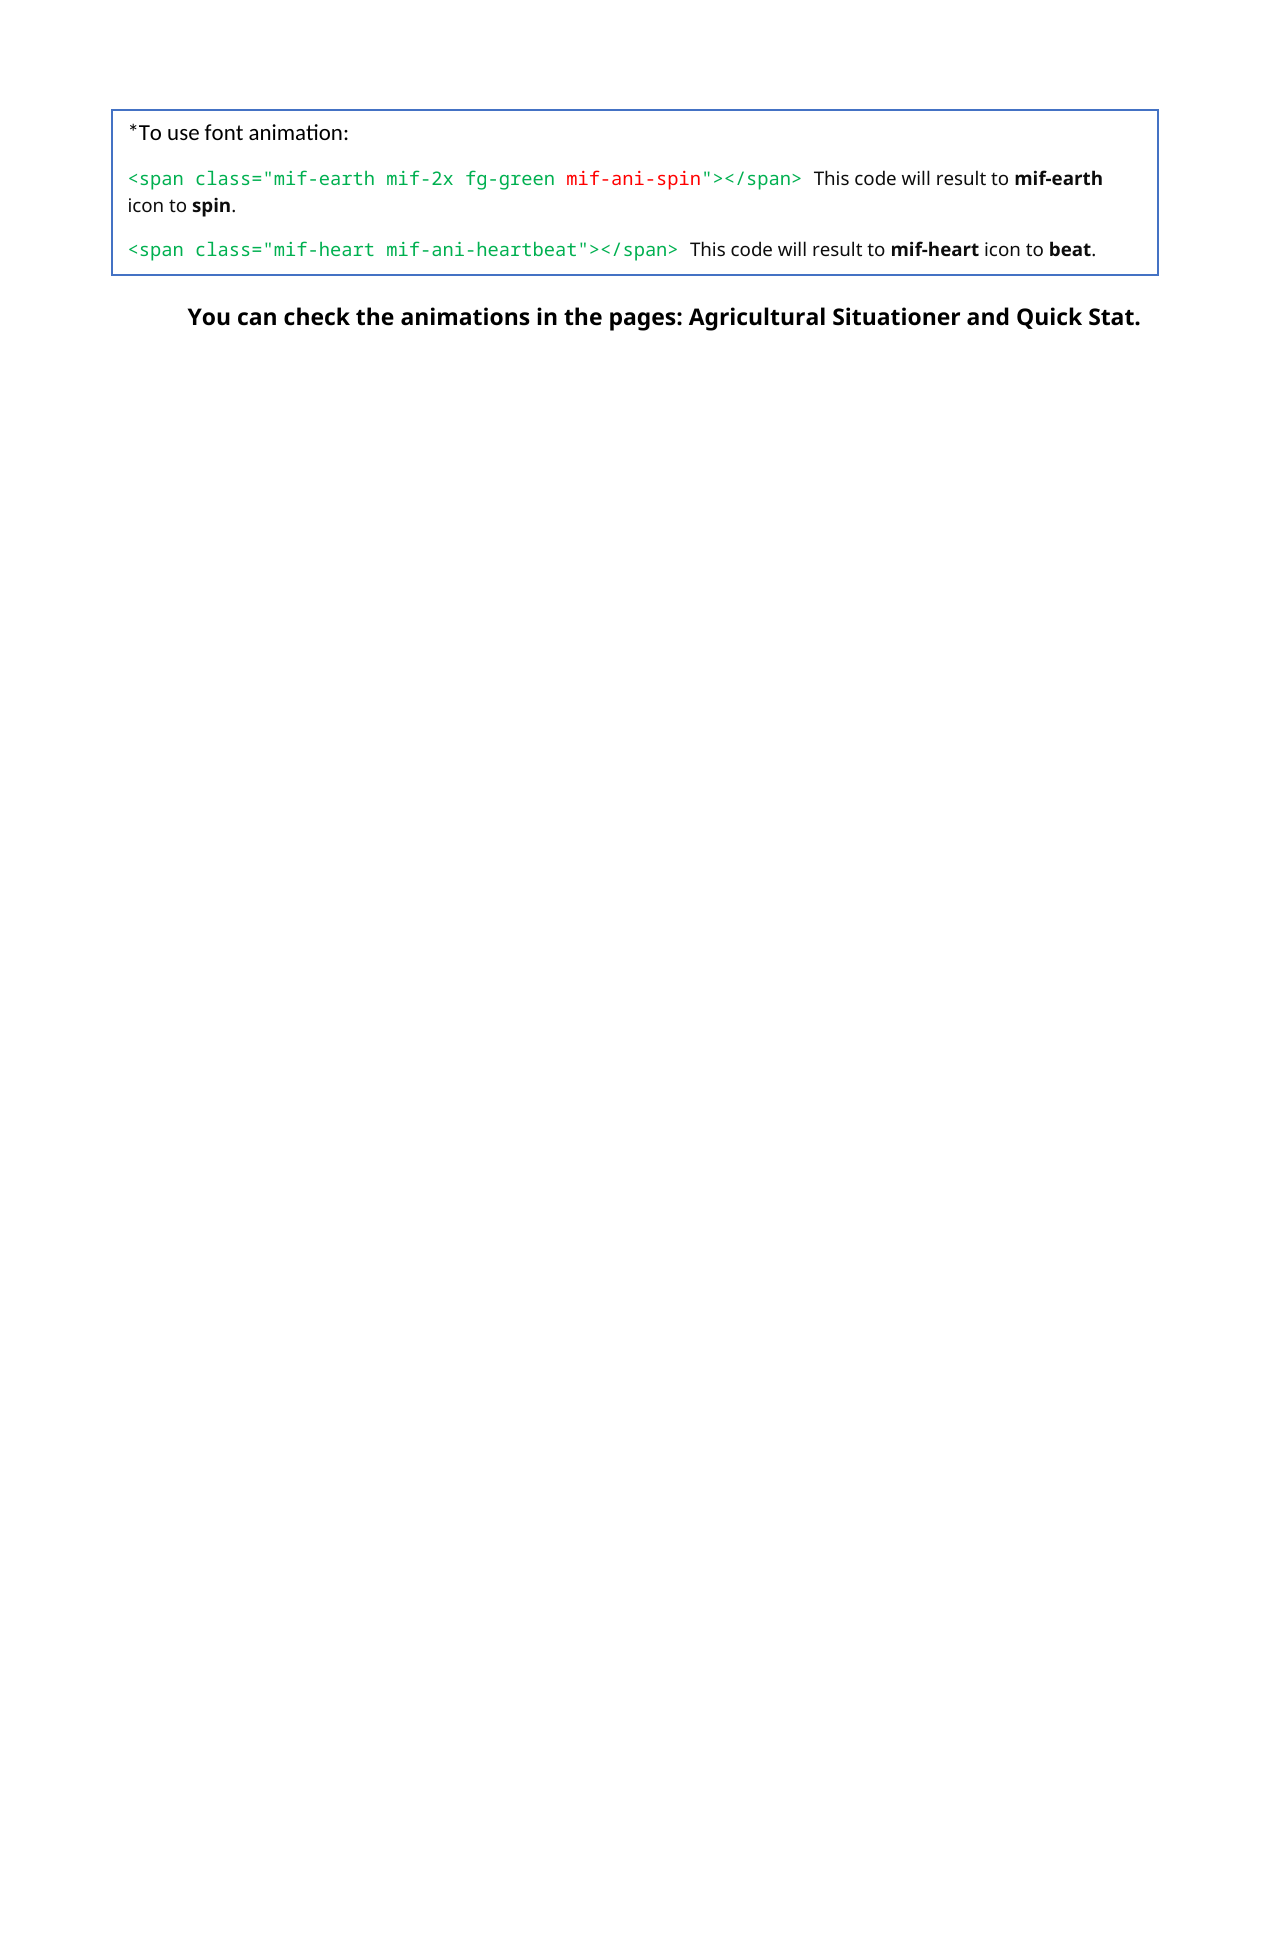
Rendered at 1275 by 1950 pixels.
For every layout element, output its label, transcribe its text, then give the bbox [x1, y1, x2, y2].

text You can check the animations in the pages: Agricultural Situationer and Quick Stat. [112, 301, 1162, 332]
